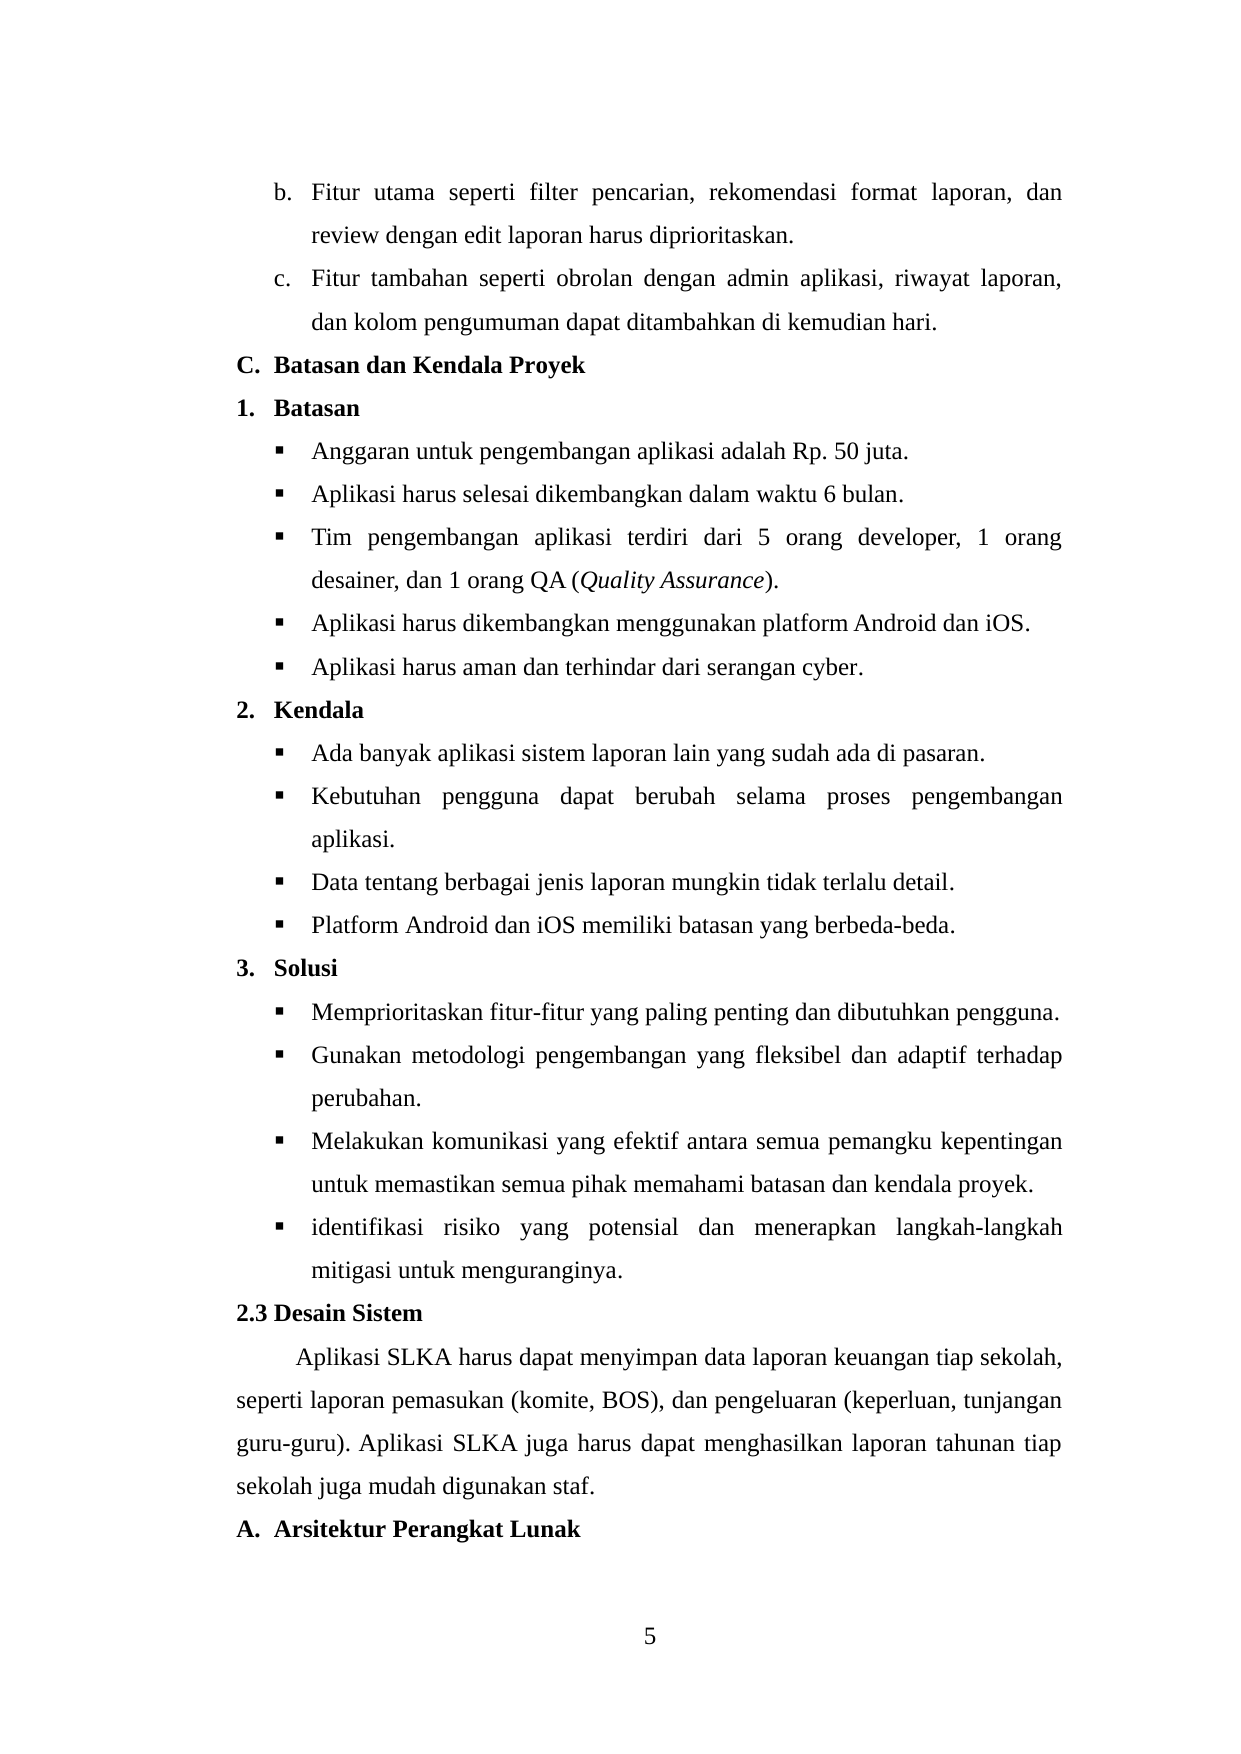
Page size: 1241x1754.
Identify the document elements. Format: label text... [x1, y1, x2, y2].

list Fitur utama seperti filter pencarian, rekomendasi format laporan, dan review dengan edit laporan harus diprioritaskan. [274, 177, 1063, 249]
list Data tentang berbagai jenis laporan mungkin tidak terlalu detail. [274, 867, 1063, 896]
list Kendala [236, 695, 1063, 723]
list Batasan [236, 393, 1063, 422]
list Desain Sistem [236, 1298, 1063, 1327]
list Melakukan komunikasi yang efektif antara semua pemangku kepentingan untuk memastikan semua pihak memahami batasan dan kendala proyek. [274, 1126, 1063, 1198]
list Tim pengembangan aplikasi terdiri dari 5 orang developer, 1 orang desainer, dan 1 orang QA (Quality Assurance). [274, 522, 1063, 594]
list Memprioritaskan fitur-fitur yang paling penting dan dibutuhkan pengguna. [274, 997, 1063, 1025]
list Kebutuhan pengguna dapat berubah selama proses pengembangan aplikasi. [274, 781, 1063, 853]
list Arsitektur Perangkat Lunak [236, 1514, 1063, 1543]
list Aplikasi harus selesai dikembangkan dalam waktu 6 bulan. [274, 479, 1063, 508]
list Aplikasi harus aman dan terhindar dari serangan cyber. [274, 652, 1063, 680]
list Batasan dan Kendala Proyek [236, 350, 1063, 378]
list Platform Android dan iOS memiliki batasan yang berbeda-beda. [274, 910, 1063, 939]
list Ada banyak aplikasi sistem laporan lain yang sudah ada di pasaran. [274, 738, 1063, 767]
text Aplikasi SLKA harus dapat menyimpan data laporan keuangan tiap sekolah, seperti laporan pemasukan (komite, BOS), dan pengeluaran (keperluan, tunjangan guru-guru). Aplikasi SLKA juga harus dapat menghasilkan laporan tahunan tiap sekolah juga mudah digunakan staf. [236, 1342, 1063, 1500]
list Solusi [236, 953, 1063, 982]
list Gunakan metodologi pengembangan yang fleksibel dan adaptif terhadap perubahan. [274, 1040, 1063, 1112]
list Fitur tambahan seperti obrolan dengan admin aplikasi, riwayat laporan, dan kolom pengumuman dapat ditambahkan di kemudian hari. [274, 263, 1063, 335]
list Aplikasi harus dikembangkan menggunakan platform Android dan iOS. [274, 608, 1063, 637]
list identifikasi risiko yang potensial dan menerapkan langkah-langkah mitigasi untuk menguranginya. [274, 1212, 1063, 1284]
list Anggaran untuk pengembangan aplikasi adalah Rp. 50 juta. [274, 436, 1063, 465]
